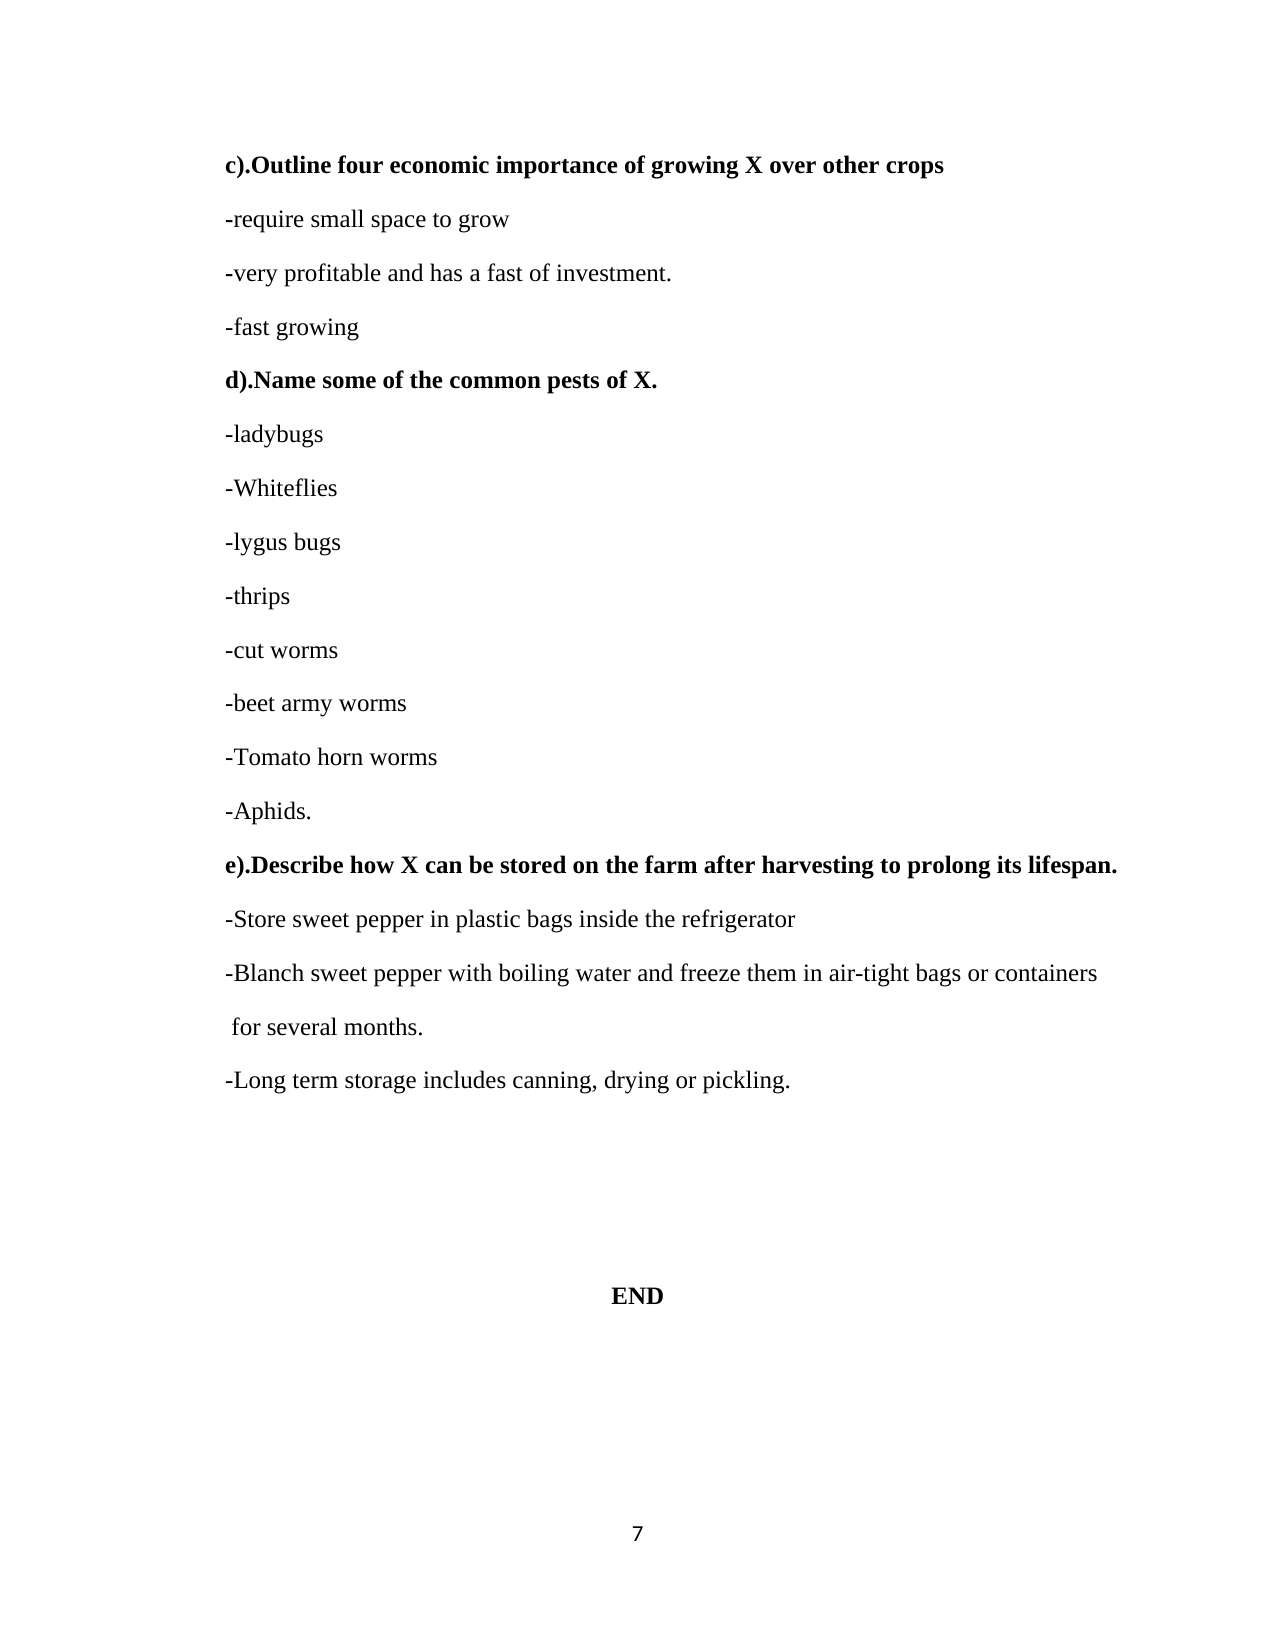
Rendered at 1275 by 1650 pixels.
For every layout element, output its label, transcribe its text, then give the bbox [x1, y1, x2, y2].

text d).Name some of the common pests of X. [150, 365, 1125, 394]
text END [150, 1281, 1125, 1310]
text -Blanch sweet pepper with boiling water and freeze them in air-tight bags or containers [225, 958, 1125, 987]
text -Store sweet pepper in plastic bags inside the refrigerator [225, 904, 1125, 933]
text -beet army worms [225, 688, 1125, 717]
text -thrips [225, 581, 1125, 609]
text -require small space to grow [225, 204, 1125, 233]
text -Long term storage includes canning, drying or pickling. [225, 1066, 1125, 1094]
text c).Outline four economic importance of growing X over other crops [225, 150, 1125, 179]
text for several months. [225, 1012, 1125, 1040]
text -Aphids. [225, 796, 1125, 825]
text -Tomato horn worms [225, 742, 1125, 771]
text -Whiteflies [225, 473, 1125, 502]
text -cut worms [225, 635, 1125, 663]
text -lygus bugs [225, 527, 1125, 556]
text e).Describe how X can be stored on the farm after harvesting to prolong its lifespan. [225, 850, 1125, 879]
text -ladybugs [225, 419, 1125, 448]
text -very profitable and has a fast of investment. [225, 258, 1125, 286]
text -fast growing [225, 312, 1125, 340]
